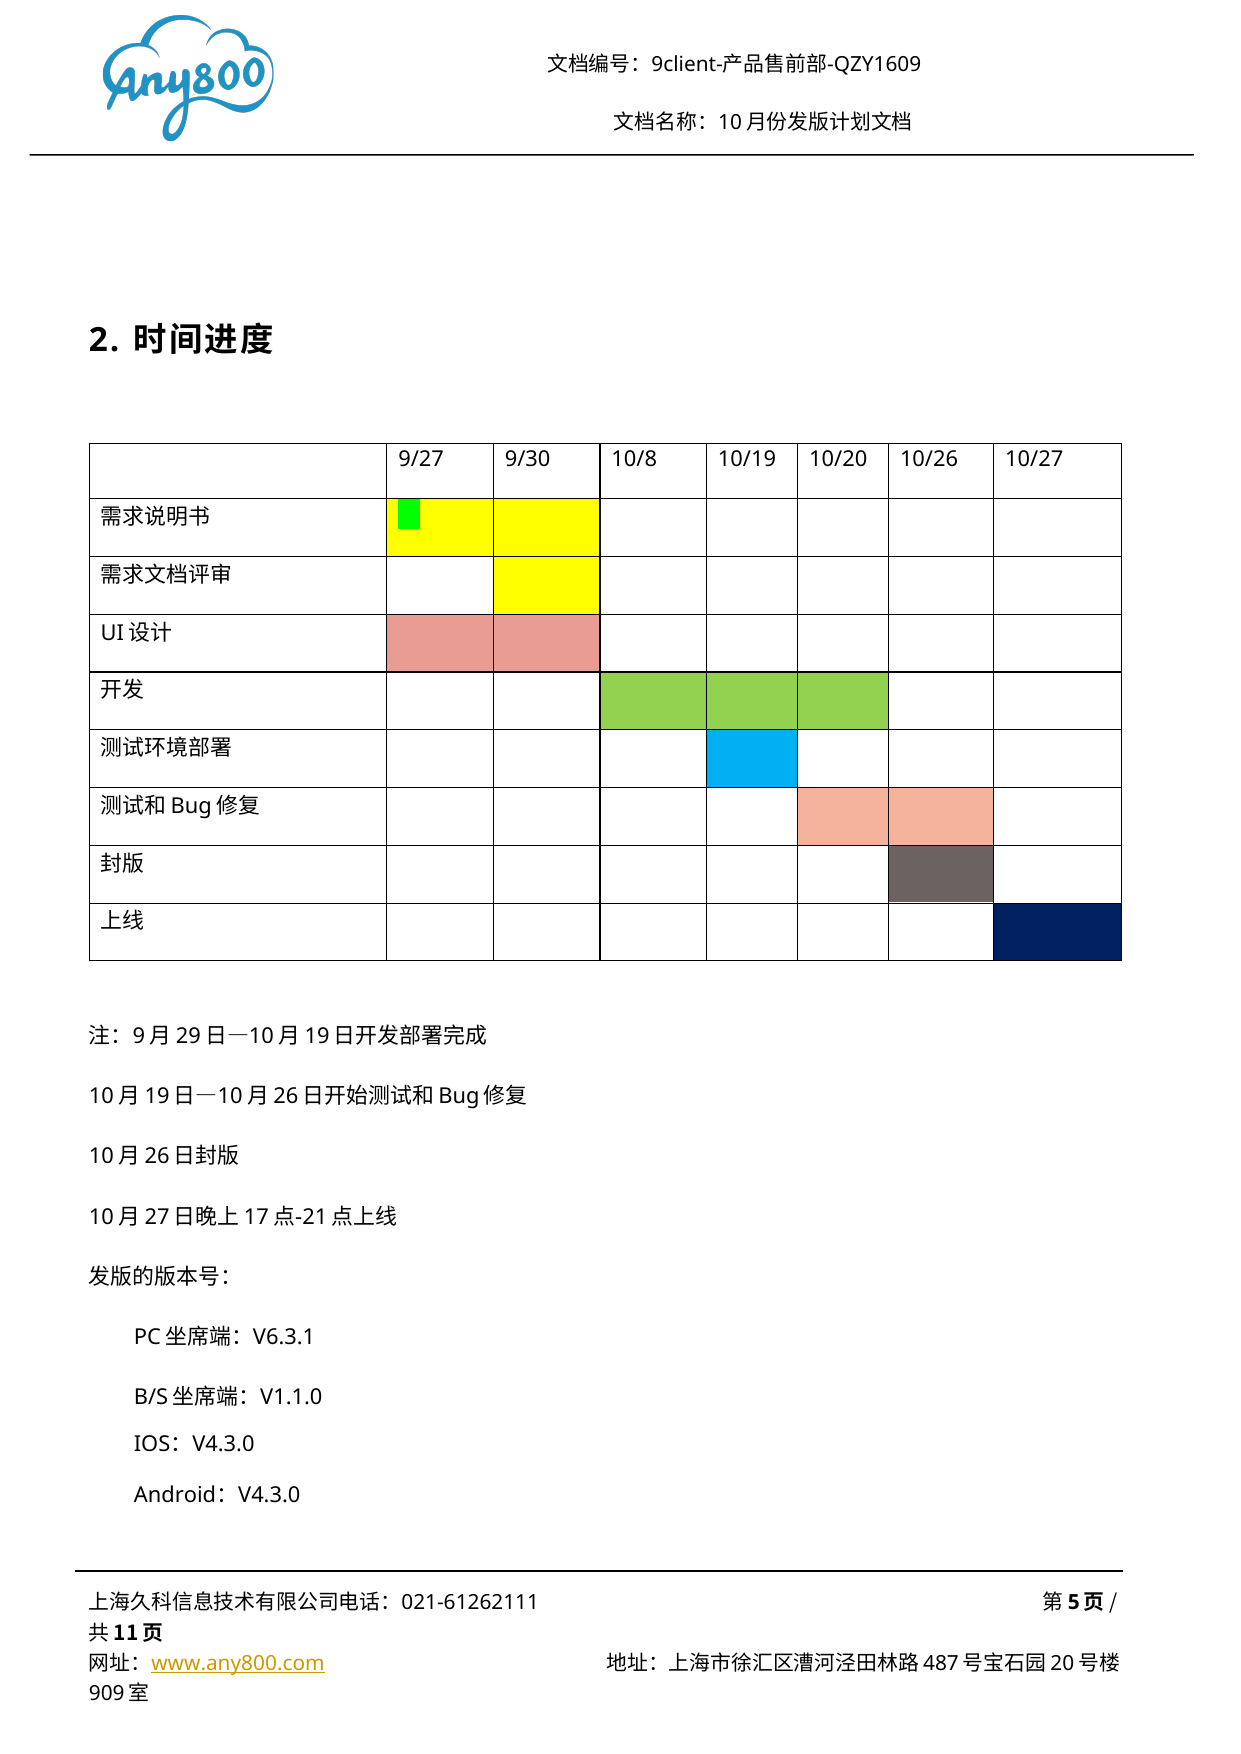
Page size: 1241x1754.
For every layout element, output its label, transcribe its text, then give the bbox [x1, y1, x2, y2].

table_cell [601, 615, 706, 671]
table_cell [798, 615, 888, 671]
table_cell [601, 788, 706, 845]
table_cell [994, 846, 1121, 902]
table_cell [994, 730, 1121, 787]
text 注：9月29日—10月19日开发部署完成 [89, 1018, 1122, 1050]
table_cell [707, 788, 797, 845]
table_cell [707, 499, 797, 556]
table_cell [707, 846, 797, 902]
table_cell [387, 904, 493, 960]
table_cell [798, 499, 888, 556]
table_header [90, 444, 386, 498]
table_cell [494, 673, 599, 729]
table_cell 开发 [90, 673, 386, 729]
table_cell [798, 788, 888, 845]
table_header 9/27 [387, 444, 493, 498]
table_cell [494, 557, 599, 614]
table_header 10/26 [889, 444, 993, 498]
table_cell [601, 846, 706, 902]
table_cell 测试和Bug修复 [90, 788, 386, 845]
picture [101, 13, 275, 142]
table_cell [707, 615, 797, 671]
table_cell [798, 673, 888, 729]
table_cell 测试环境部署 [90, 730, 386, 787]
table_cell [601, 499, 706, 556]
text B/S坐席端：V1.1.0 IOS：V4.3.0 Android：V4.3.0 [134, 1379, 1122, 1509]
table_cell [889, 557, 993, 614]
table_cell [707, 730, 797, 787]
text 10月26日封版 [89, 1138, 1122, 1170]
table_cell [387, 499, 493, 556]
text 10月19日—10月26日开始测试和Bug修复 [89, 1078, 1122, 1110]
table_cell [601, 673, 706, 729]
table_cell [387, 615, 493, 671]
table_header 9/30 [494, 444, 599, 498]
text 发版的版本号： [89, 1259, 1122, 1290]
table_cell [798, 846, 888, 902]
table_cell [889, 788, 993, 845]
table_cell [494, 788, 599, 845]
table_cell [707, 904, 797, 960]
table_cell [387, 846, 493, 902]
text PC坐席端：V6.3.1 [134, 1319, 1122, 1351]
table_cell [994, 557, 1121, 614]
table_cell UI设计 [90, 615, 386, 671]
table_cell [798, 730, 888, 787]
table_header 10/20 [798, 444, 888, 498]
table_cell 上线 [90, 904, 386, 960]
text 10月27日晚上17点-21点上线 [89, 1199, 1122, 1230]
subtitle 时间进度 [89, 313, 1122, 361]
table_cell [707, 673, 797, 729]
table_cell [798, 904, 888, 960]
table_cell [994, 673, 1121, 729]
table_cell 需求文档评审 [90, 557, 386, 614]
table_cell [994, 904, 1121, 960]
table_cell [601, 730, 706, 787]
table_cell [889, 846, 993, 902]
table_cell [994, 499, 1121, 556]
table_cell [601, 904, 706, 960]
table_cell [889, 615, 993, 671]
table_cell [494, 904, 599, 960]
table_header 10/19 [707, 444, 797, 498]
table_cell [707, 557, 797, 614]
table_header 10/8 [601, 444, 706, 498]
table_cell [494, 730, 599, 787]
table_cell [387, 730, 493, 787]
table_cell [387, 788, 493, 845]
table_cell [387, 557, 493, 614]
table_cell [494, 615, 599, 671]
table_cell [494, 846, 599, 902]
table_cell [889, 673, 993, 729]
table_cell [994, 615, 1121, 671]
table_cell [798, 557, 888, 614]
table_header 10/27 [994, 444, 1121, 498]
table_cell [889, 904, 993, 960]
table_cell 封版 [90, 846, 386, 902]
table_cell [601, 557, 706, 614]
table_cell [994, 788, 1121, 845]
table_cell [889, 499, 993, 556]
table_cell 需求说明书 [90, 499, 386, 556]
table_cell [387, 673, 493, 729]
table_cell [889, 730, 993, 787]
table_cell [494, 499, 599, 556]
